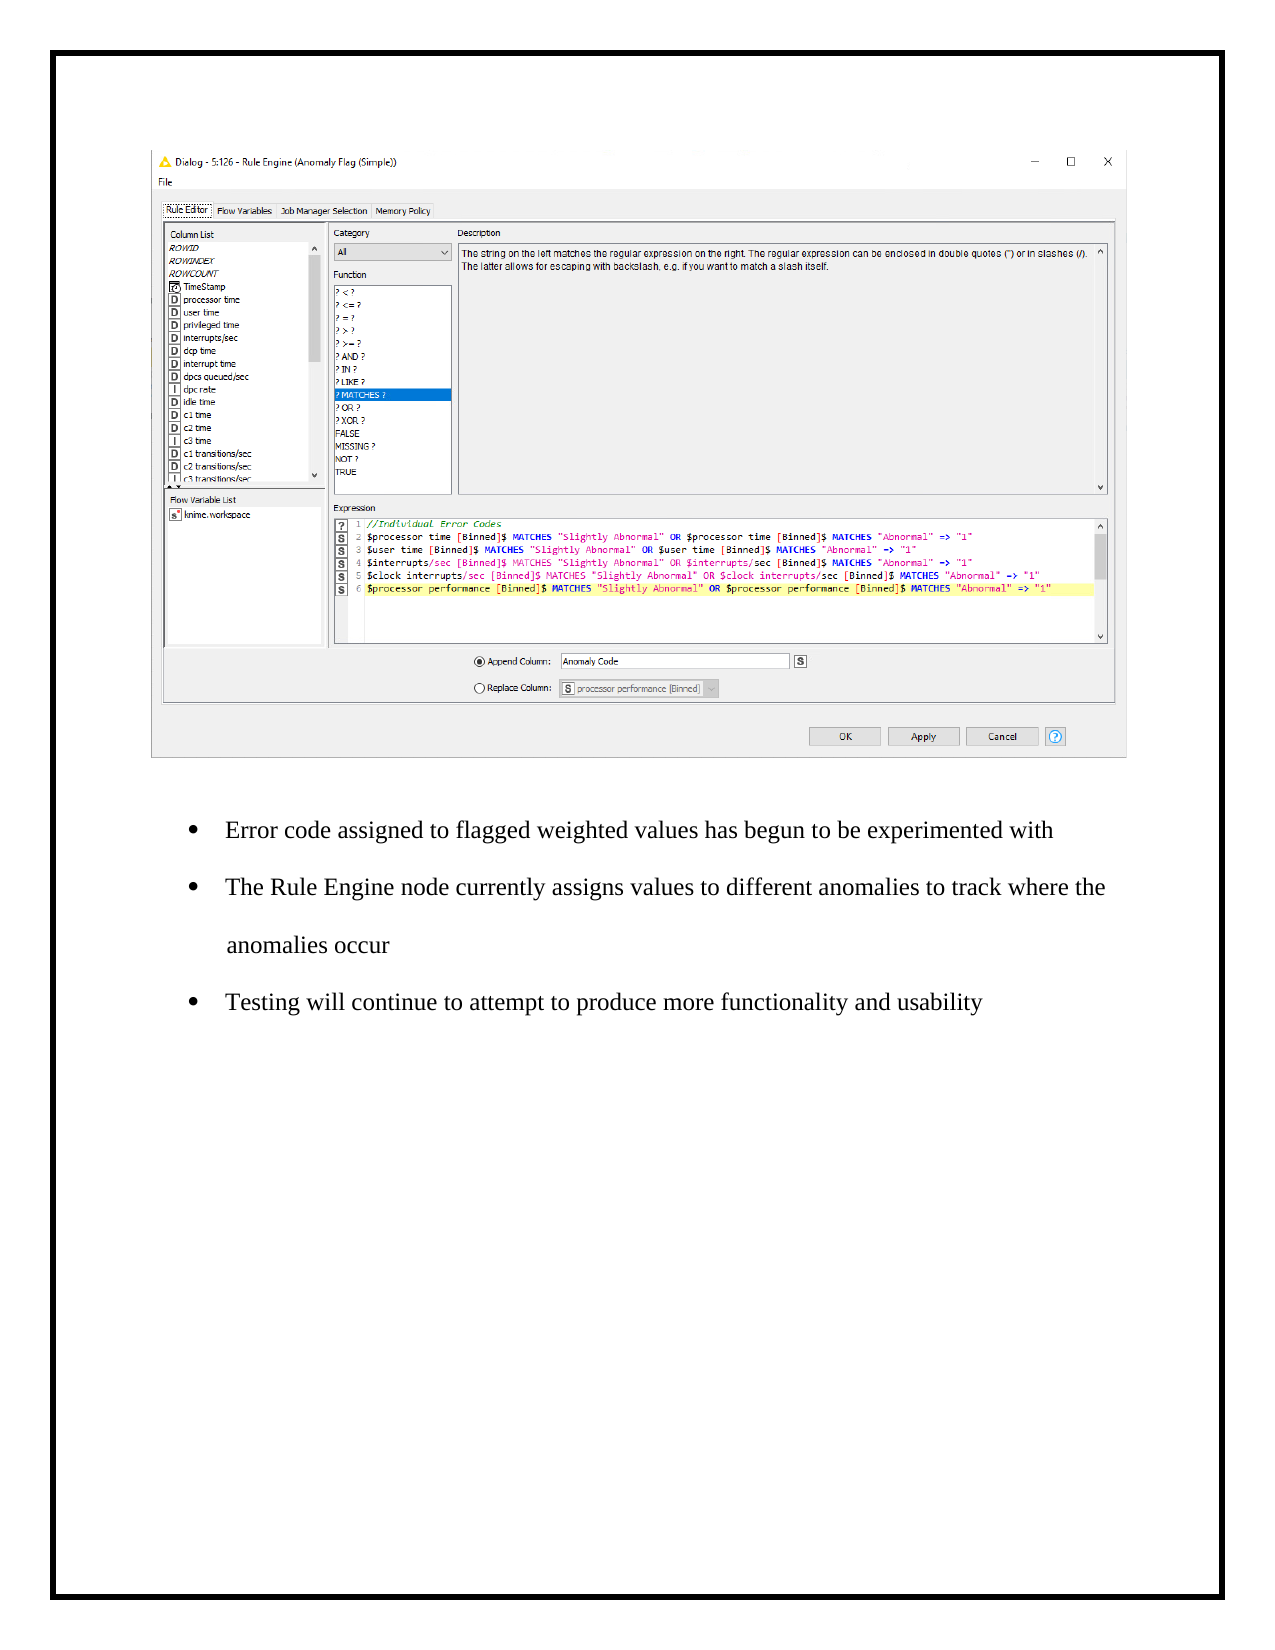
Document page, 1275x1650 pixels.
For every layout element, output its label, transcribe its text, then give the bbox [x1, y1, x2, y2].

picture [151, 150, 1127, 758]
list Testing will continue to attempt to produce more functionality and usability [189, 987, 1125, 1016]
list Error code assigned to flagged weighted values has begun to be experimented with [189, 815, 1125, 844]
list The Rule Engine node currently assigns values to different anomalies to track where the anomalies occur [189, 872, 1125, 959]
